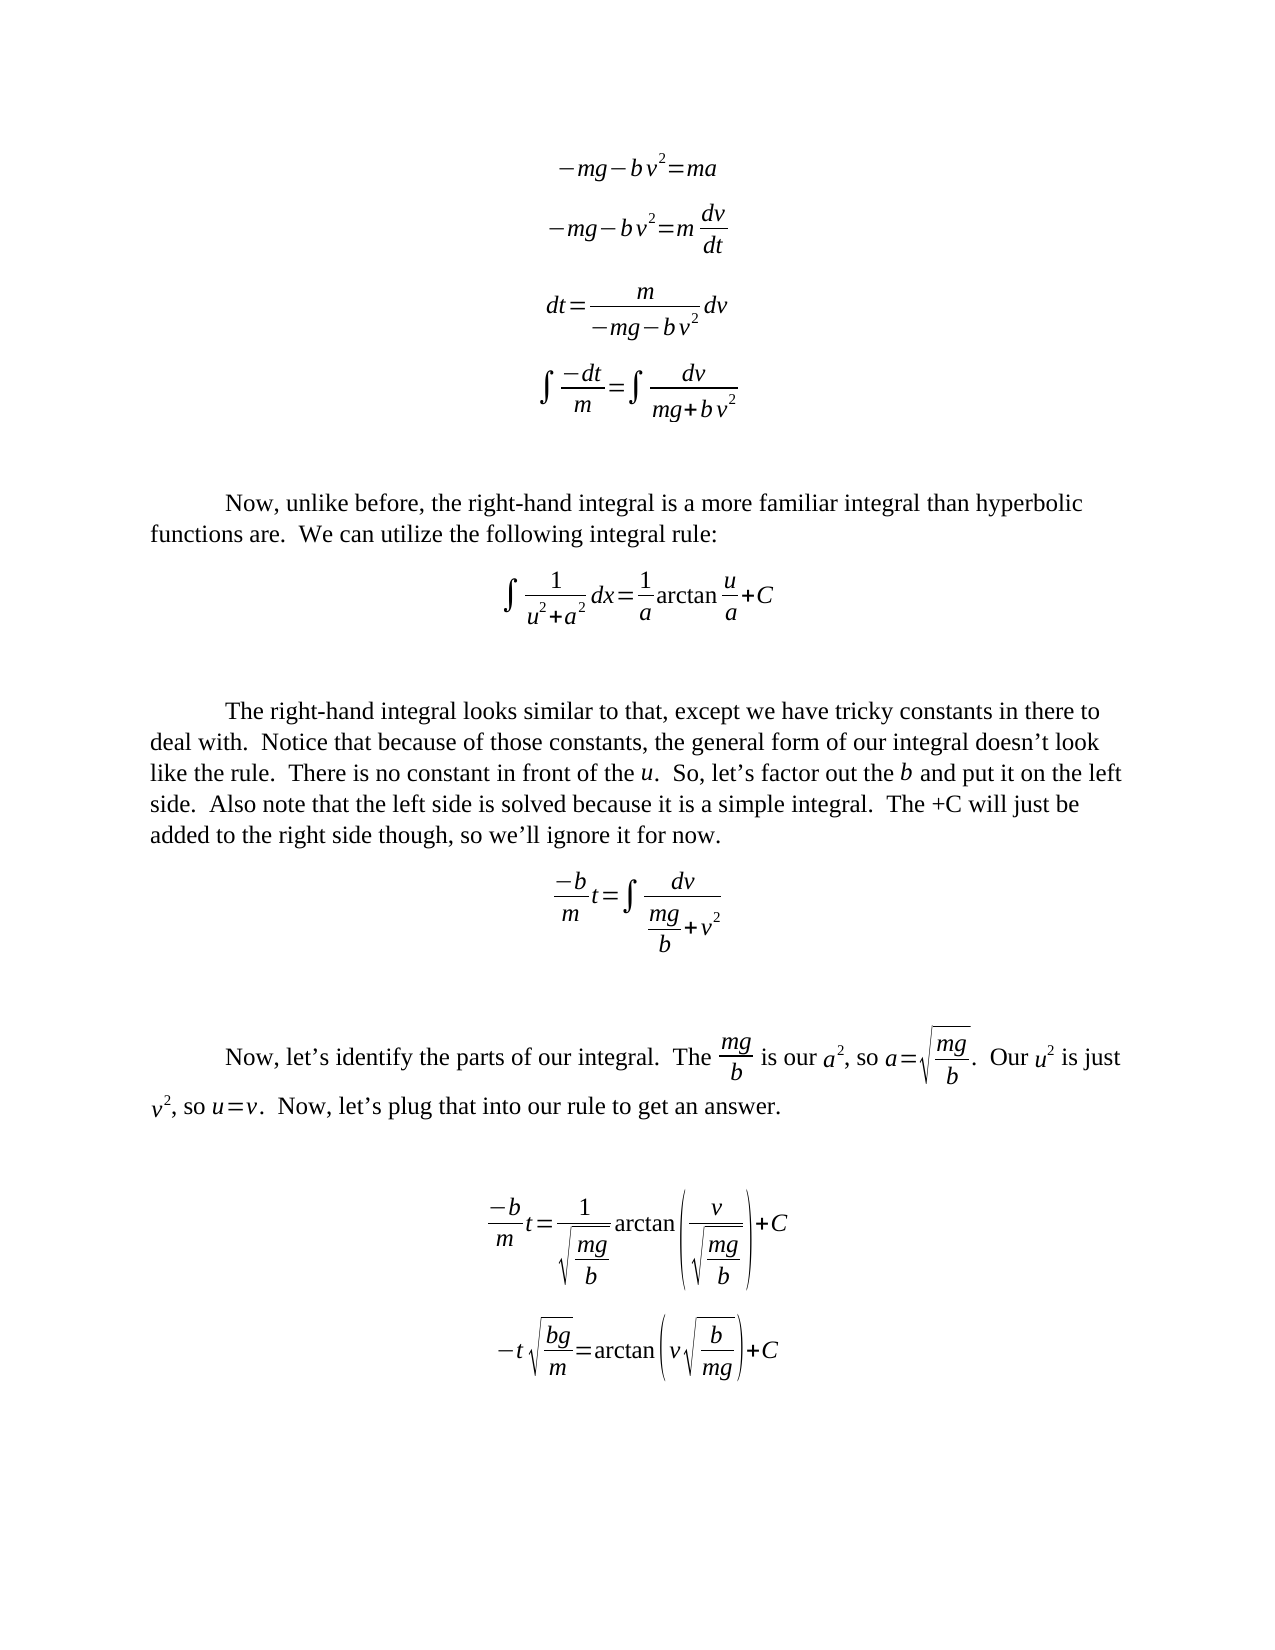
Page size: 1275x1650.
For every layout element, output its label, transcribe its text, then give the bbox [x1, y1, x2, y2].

text The right-hand integral looks similar to that, except we have tricky constants in there to deal with. Notice that because of those constants, the general form of our integral doesn’t look like the rule. There is no constant in front of the . So, let’s factor out the and put it on the left side. Also note that the left side is solved because it is a simple integral. The +C will just be added to the right side though, so we’ll ignore it for now. [150, 696, 1125, 849]
text Now, unlike before, the right-hand integral is a more familiar integral than hyperbolic functions are. We can utilize the following integral rule: [150, 488, 1125, 548]
text Now, let’s identify the parts of our integral. The is our , so . Our is just , so . Now, let’s plug that into our rule to get an answer. [150, 1025, 1125, 1122]
